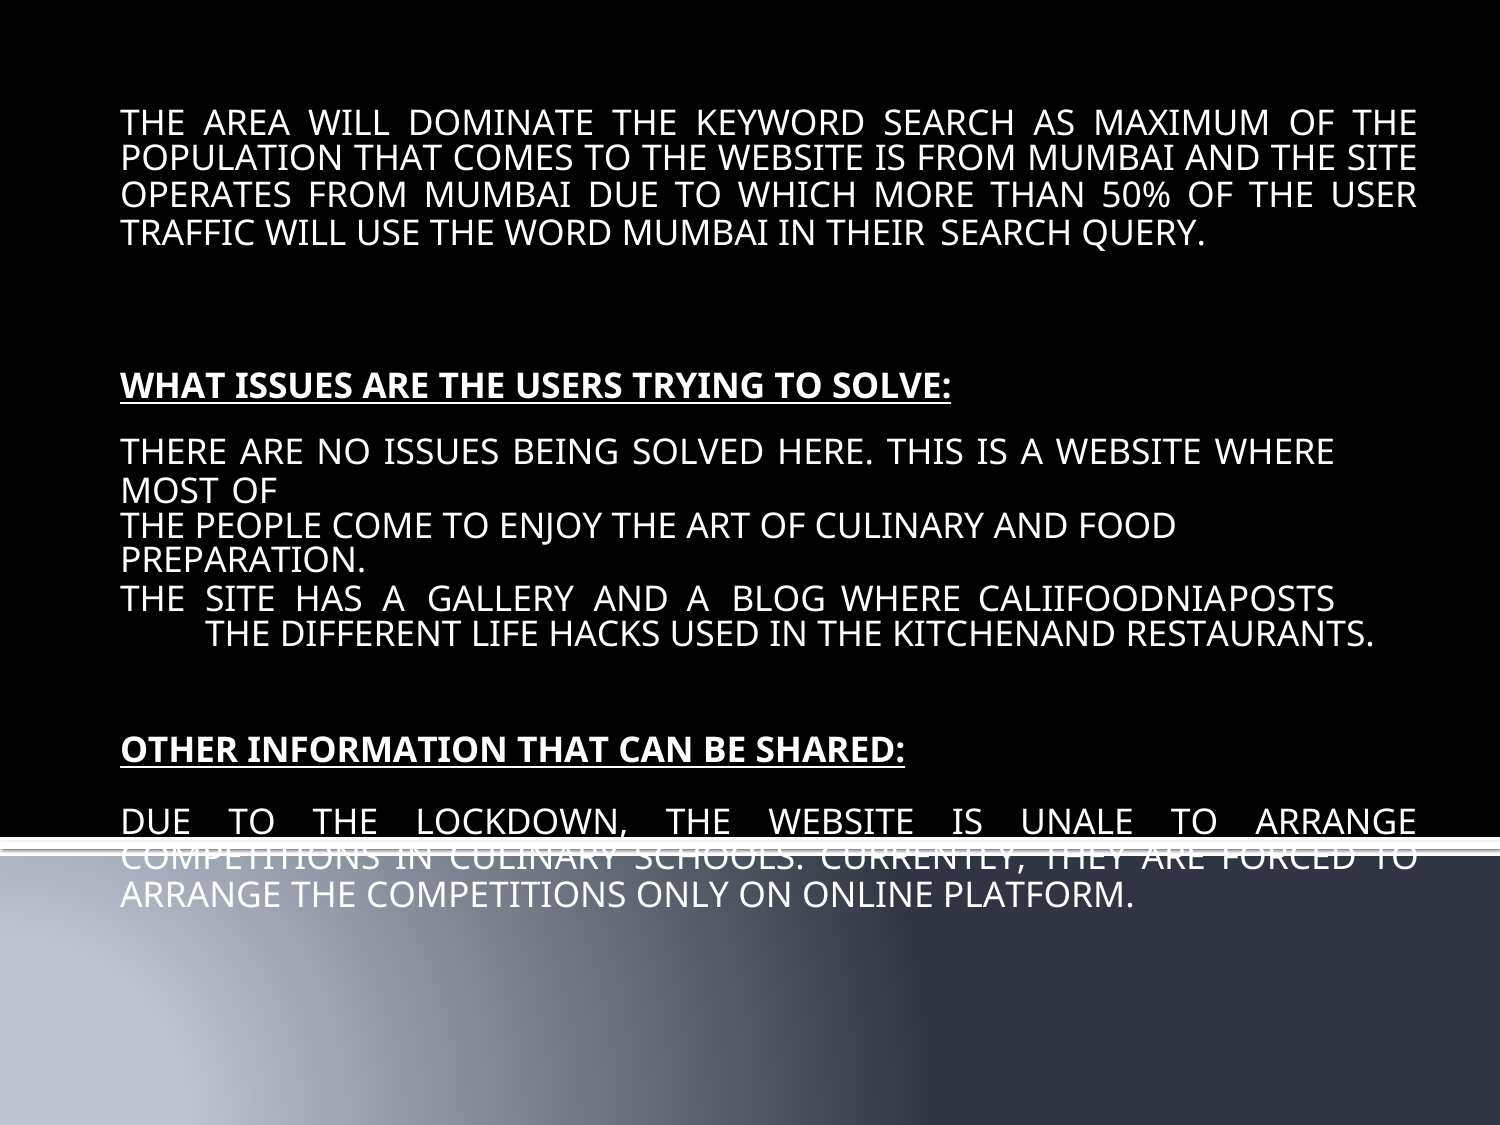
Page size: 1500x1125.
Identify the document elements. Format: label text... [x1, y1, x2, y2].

picture [0, 837, 120, 841]
text THE SITE HAS A GALLERY AND A BLOG WHERE CALIIFOODNIA POSTS THE DIFFERENT LIFE HACKS USED IN THE KITCHENAND RESTAURANTS. [120, 582, 1418, 657]
text WHAT ISSUES ARE THE USERS TRYING TO SOLVE: [120, 361, 1429, 409]
picture [1418, 837, 1500, 841]
text THE AREA WILL DOMINATE THE KEYWORD SEARCH AS MAXIMUM OF THE POPULATION THAT COMES TO THE WEBSITE IS FROM MUMBAI AND THE SITE OPERATES FROM MUMBAI DUE TO WHICH MORE THAN 50% OF THE USER TRAFFIC WILL USE THE WORD MUMBAI IN THEIR SEARCH QUERY. [120, 105, 1418, 256]
text DUE TO THE LOCKDOWN, THE WEBSITE IS UNALE TO ARRANGE COMPETITIONS IN CULINARY SCHOOLS. CURRENTLY, THEY ARE FORCED TO ARRANGE THE COMPETITIONS ONLY ON ONLINE PLATFORM. [120, 805, 1418, 918]
text THE PEOPLE COME TO ENJOY THE ART OF CULINARY AND FOOD PREPARATION. [120, 511, 1429, 579]
picture [0, 849, 1500, 1125]
text OTHER INFORMATION THAT CAN BE SHARED: [120, 725, 1429, 773]
text THERE ARE NO ISSUES BEING SOLVED HERE. THIS IS A WEBSITE WHERE MOST OF [120, 434, 1429, 511]
